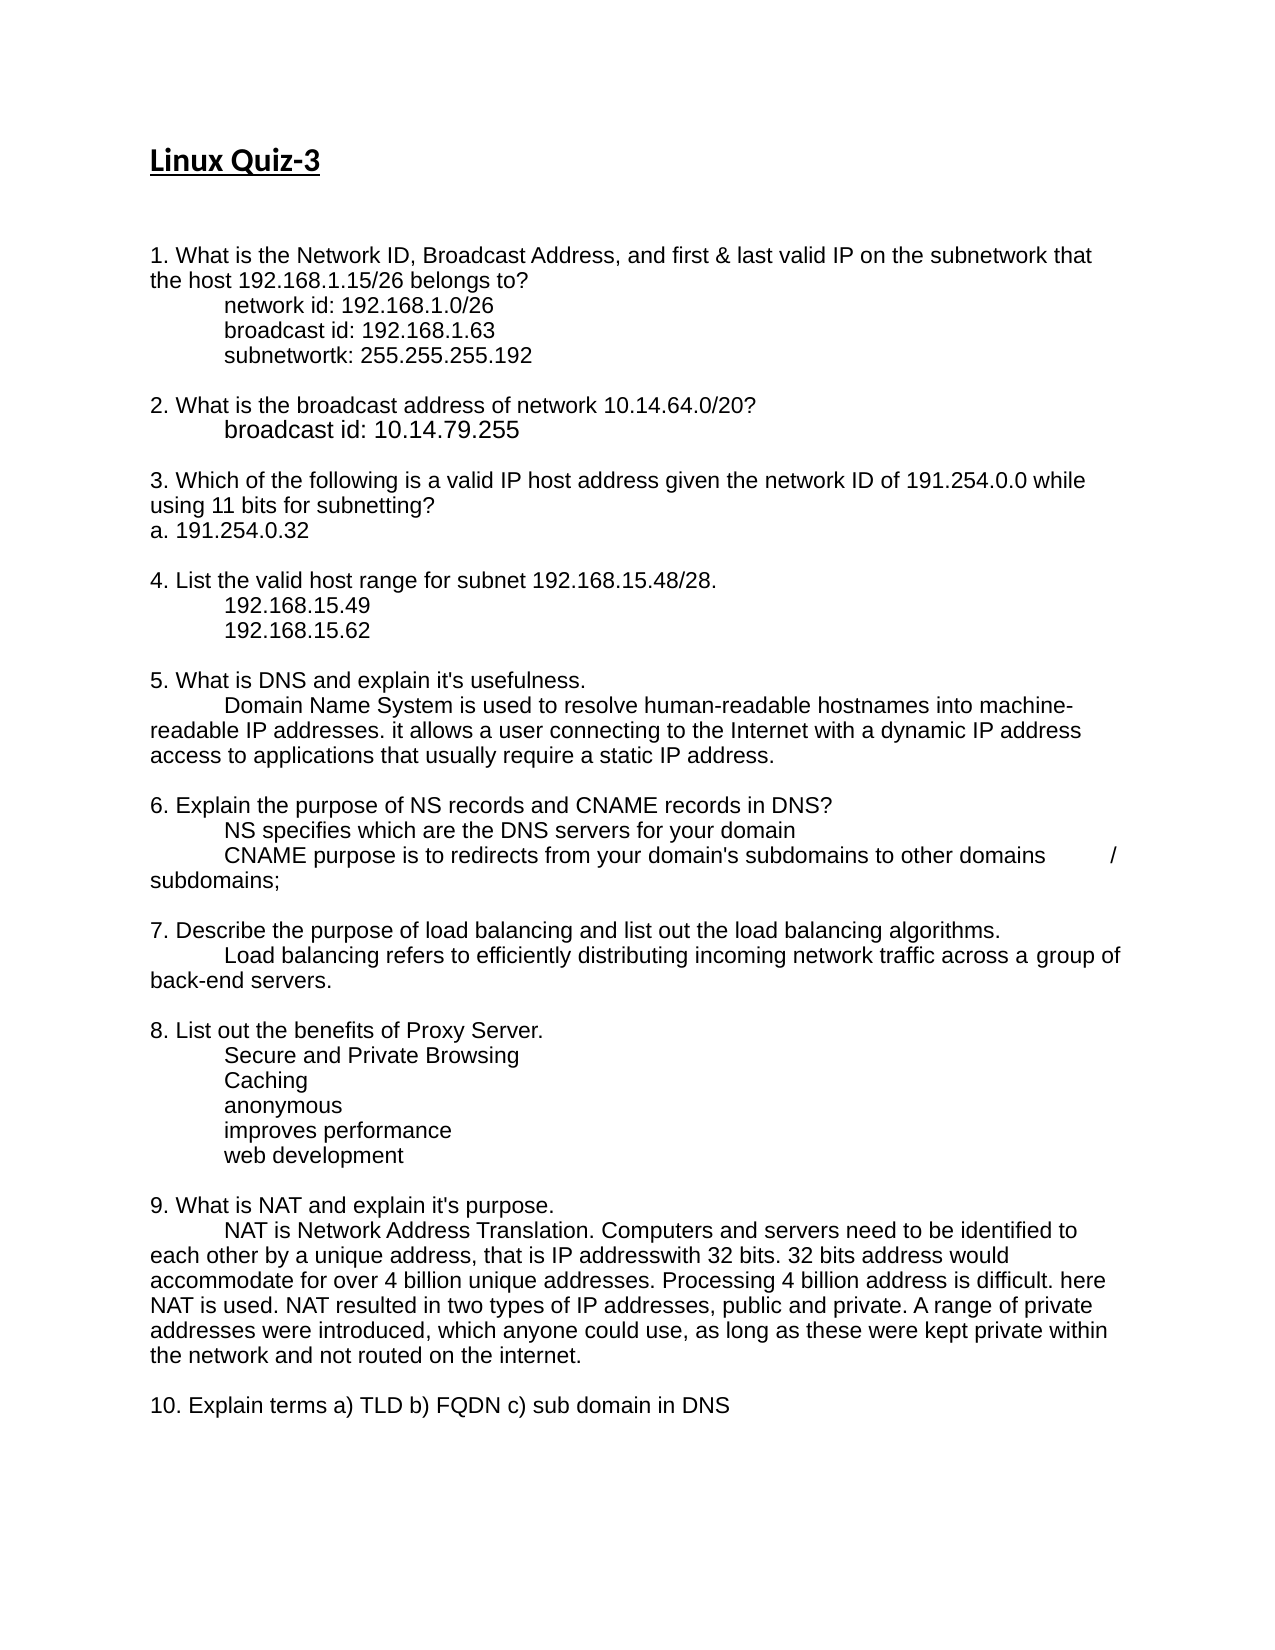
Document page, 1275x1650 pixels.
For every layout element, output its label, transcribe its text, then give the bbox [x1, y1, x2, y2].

text 192.168.15.62 [150, 619, 1125, 644]
text CNAME purpose is to redirects from your domain's subdomains to other domains / subdomains; [150, 844, 1125, 894]
text broadcast id: 192.168.1.63 [150, 319, 1125, 344]
text improves performance [150, 1119, 1125, 1144]
text NS specifies which are the DNS servers for your domain [150, 819, 1125, 844]
text Caching [150, 1069, 1125, 1094]
text 5. What is DNS and explain it's usefulness. [150, 669, 1125, 694]
text 7. Describe the purpose of load balancing and list out the load balancing algorithms. [150, 919, 1125, 944]
text a. 191.254.0.32 [150, 519, 1125, 544]
text NAT is Network Address Translation. Computers and servers need to be identified to each other by a unique address, that is IP addresswith 32 bits. 32 bits address would accommodate for over 4 billion unique addresses. Processing 4 billion address is difficult. here NAT is used. NAT resulted in two types of IP addresses, public and private. A range of private addresses were introduced, which anyone could use, as long as these were kept private within the network and not routed on the internet. [150, 1219, 1125, 1369]
text Linux Quiz-3 [150, 150, 1125, 177]
text broadcast id: 10.14.79.255 [150, 419, 1125, 444]
text 4. List the valid host range for subnet 192.168.15.48/28. [150, 569, 1125, 594]
text 192.168.15.49 [150, 594, 1125, 619]
text subnetwortk: 255.255.255.192 [150, 344, 1125, 369]
text 3. Which of the following is a valid IP host address given the network ID of 191.254.0.0 while using 11 bits for subnetting? [150, 469, 1125, 519]
text web development [150, 1144, 1125, 1169]
text 10. Explain terms a) TLD b) FQDN c) sub domain in DNS [150, 1394, 1125, 1419]
text 1. What is the Network ID, Broadcast Address, and first & last valid IP on the subnetwork that the host 192.168.1.15/26 belongs to? [150, 244, 1125, 294]
text Load balancing refers to efficiently distributing incoming network traffic across a group of back-end servers. [150, 944, 1125, 994]
text 6. Explain the purpose of NS records and CNAME records in DNS? [150, 794, 1125, 819]
text anonymous [150, 1094, 1125, 1119]
text 8. List out the benefits of Proxy Server. [150, 1019, 1125, 1044]
text Domain Name System is used to resolve human-readable hostnames into machine-readable IP addresses. it allows a user connecting to the Internet with a dynamic IP address access to applications that usually require a static IP address. [150, 694, 1125, 769]
text Secure and Private Browsing [150, 1044, 1125, 1069]
text network id: 192.168.1.0/26 [150, 294, 1125, 319]
text 2. What is the broadcast address of network 10.14.64.0/20? [150, 394, 1125, 419]
text 9. What is NAT and explain it's purpose. [150, 1194, 1125, 1219]
